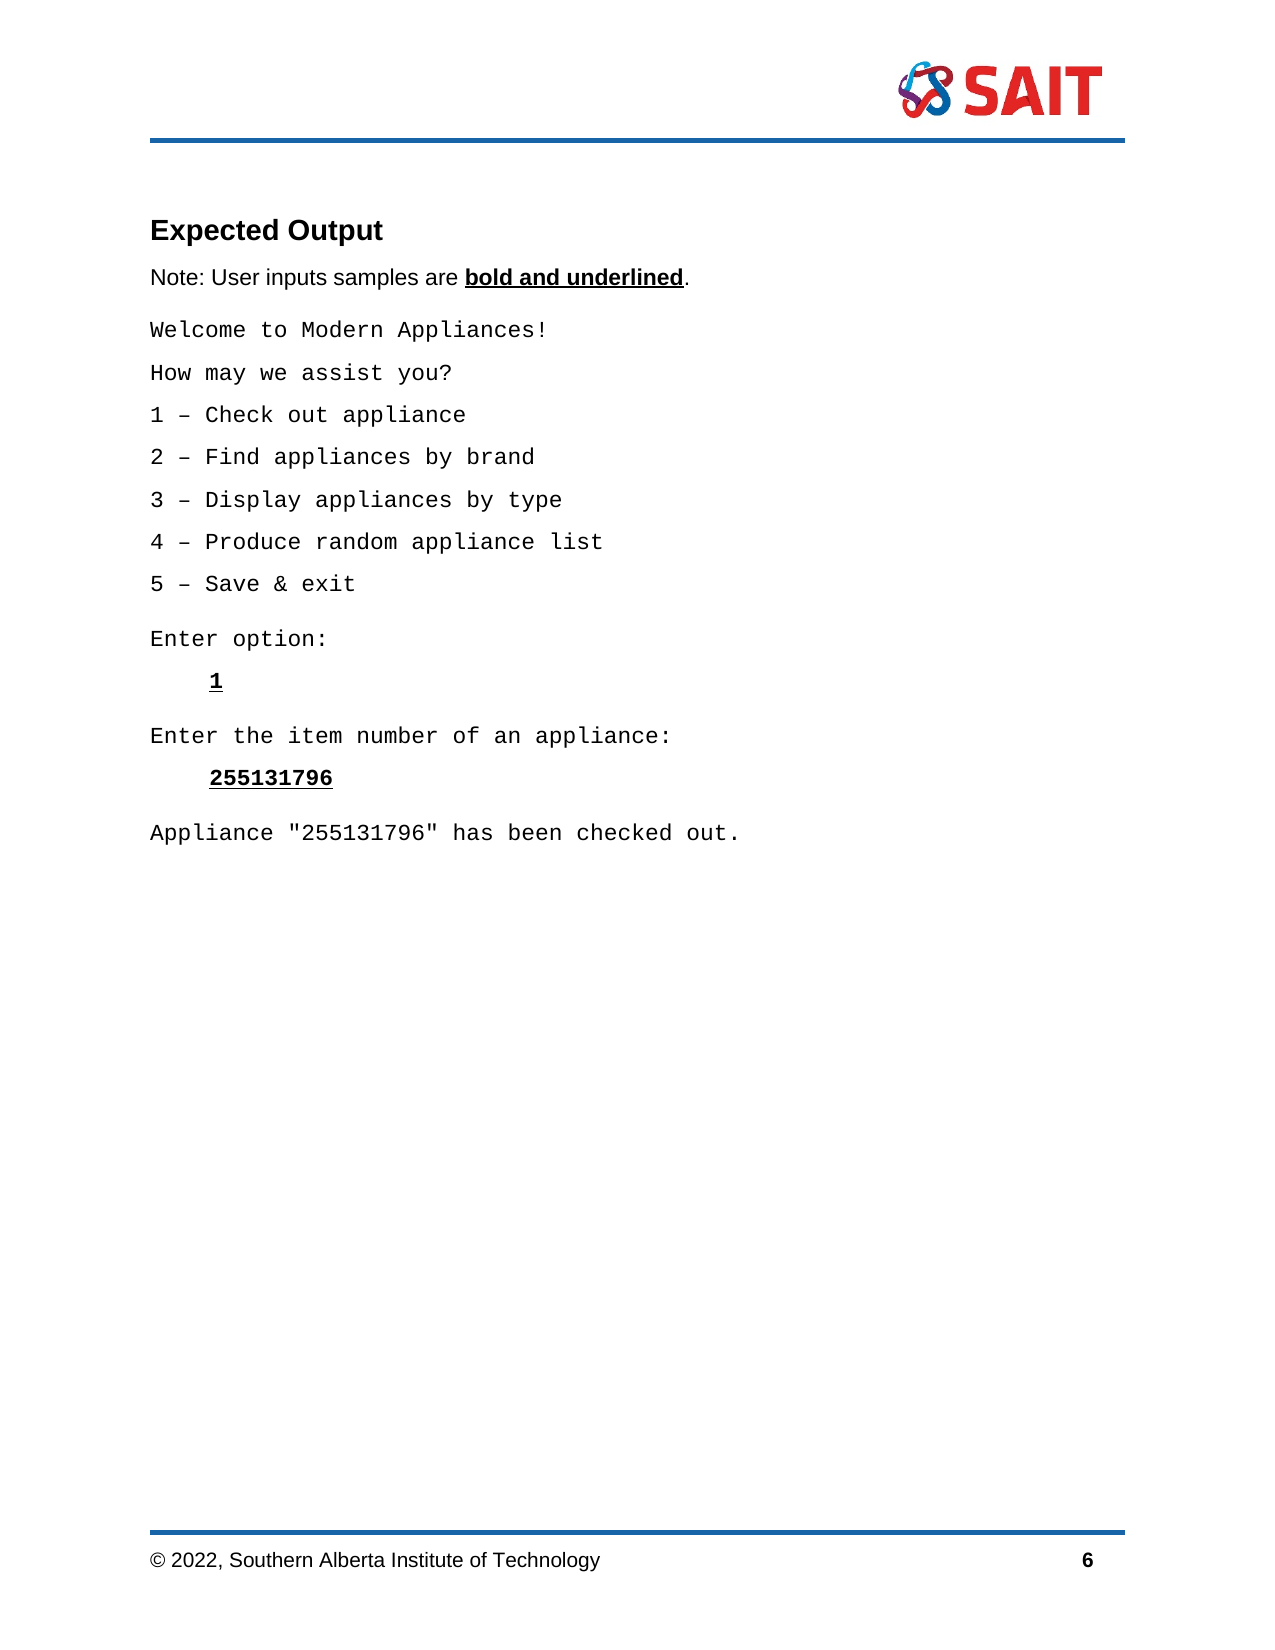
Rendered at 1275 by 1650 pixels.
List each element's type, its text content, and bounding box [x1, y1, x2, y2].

text 3 – Display appliances by type [150, 488, 1125, 514]
subtitle Expected Output [150, 212, 1125, 246]
text Enter option: [150, 627, 1125, 653]
text 1 – Check out appliance [150, 403, 1125, 429]
text Enter the item number of an appliance: [150, 724, 1125, 750]
text 4 – Produce random appliance list [150, 530, 1125, 556]
text 5 – Save & exit [150, 572, 1125, 598]
text How may we assist you? [150, 361, 1125, 387]
text Note: User inputs samples are bold and underlined. [150, 263, 1125, 290]
text 2 – Find appliances by brand [150, 446, 1125, 472]
text Appliance "255131796" has been checked out. [150, 821, 1125, 847]
text Welcome to Modern Appliances! [150, 319, 1125, 345]
text 1 [209, 669, 1125, 696]
picture [874, 37, 1125, 138]
text 255131796 [209, 767, 1125, 793]
